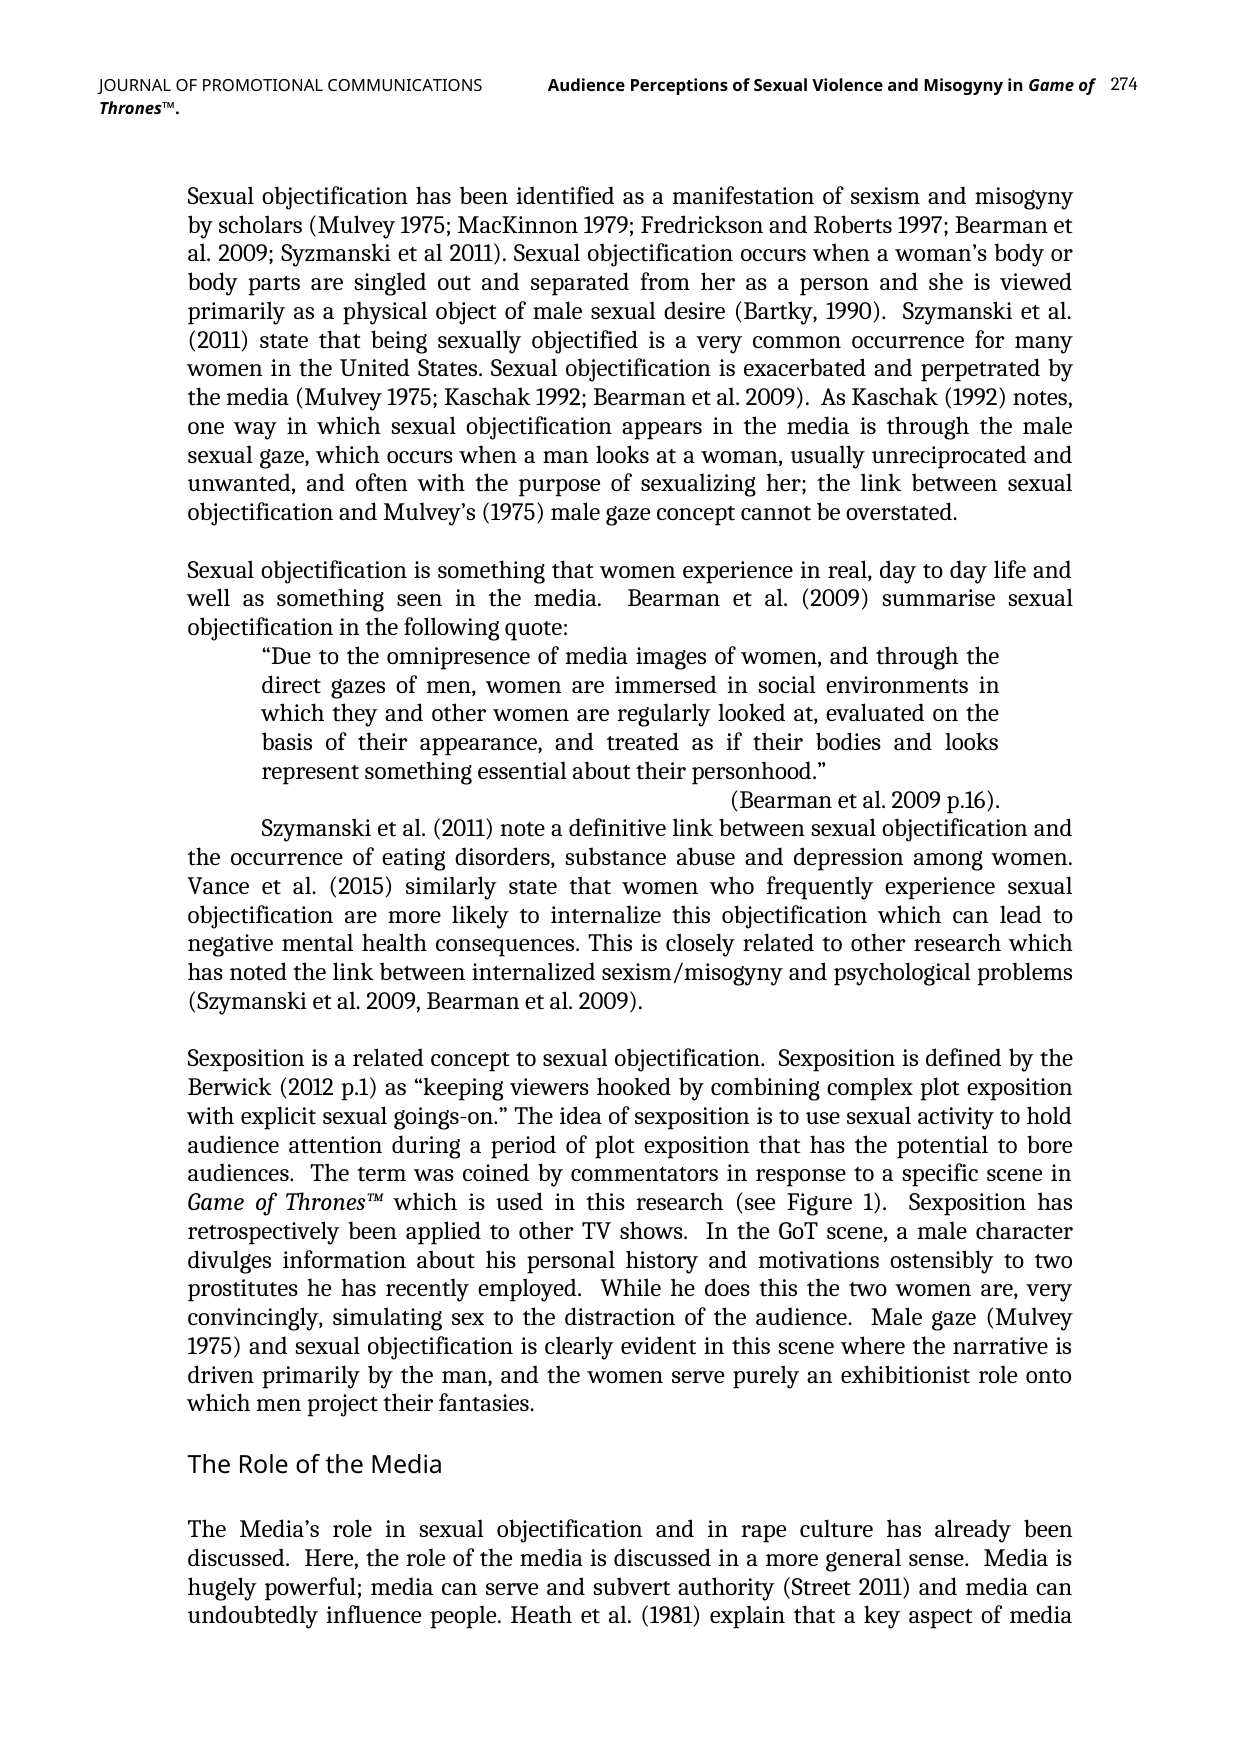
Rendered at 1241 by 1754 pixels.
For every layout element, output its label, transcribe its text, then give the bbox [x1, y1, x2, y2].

text Sexual objectification has been identified as a manifestation of sexism and misogyny by scholars (Mulvey 1975; MacKinnon 1979; Fredrickson and Roberts 1997; Bearman et al. 2009; Syzmanski et al 2011). Sexual objectification occurs when a woman’s body or body parts are singled out and separated from her as a person and she is viewed primarily as a physical object of male sexual desire (Bartky, 1990). Szymanski et al. (2011) state that being sexually objectified is a very common occurrence for many women in the United States. Sexual objectification is exacerbated and perpetrated by the media (Mulvey 1975; Kaschak 1992; Bearman et al. 2009). As Kaschak (1992) notes, one way in which sexual objectification appears in the media is through the male sexual gaze, which occurs when a man looks at a woman, usually unreciprocated and unwanted, and often with the purpose of sexualizing her; the link between sexual objectification and Mulvey’s (1975) male gaze concept cannot be overstated. [187, 182, 1074, 527]
text The Role of the Media [187, 1447, 1074, 1481]
text Sexposition is a related concept to sexual objectification. Sexposition is defined by the Berwick (2012 p.1) as “keeping viewers hooked by combining complex plot exposition with explicit sexual goings-on.” The idea of sexposition is to use sexual activity to hold audience attention during a period of plot exposition that has the potential to bore audiences. The term was coined by commentators in response to a specific scene in Game of Thrones™ which is used in this research (see Figure 1). Sexposition has retrospectively been applied to other TV shows. In the GoT scene, a male character divulges information about his personal history and motivations ostensibly to two prostitutes he has recently employed. While he does this the two women are, very convincingly, simulating sex to the distraction of the audience. Male gaze (Mulvey 1975) and sexual objectification is clearly evident in this scene where the narrative is driven primarily by the man, and the women serve purely an exhibitionist role onto which men project their fantasies. [187, 1044, 1074, 1418]
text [187, 1515, 1074, 1630]
text (Bearman et al. 2009 p.16). [261, 786, 1000, 814]
text “Due to the omnipresence of media images of women, and through the direct gazes of men, women are immersed in social environments in which they and other women are regularly looked at, evaluated on the basis of their appearance, and treated as if their bodies and looks represent something essential about their personhood.” [261, 642, 1000, 786]
text Szymanski et al. (2011) note a definitive link between sexual objectification and the occurrence of eating disorders, substance abuse and depression among women. Vance et al. (2015) similarly state that women who frequently experience sexual objectification are more likely to internalize this objectification which can lead to negative mental health consequences. This is closely related to other research which has noted the link between internalized sexism/misogyny and psychological problems (Szymanski et al. 2009, Bearman et al. 2009). [187, 814, 1074, 1016]
text Sexual objectification is something that women experience in real, day to day life and well as something seen in the media. Bearman et al. (2009) summarise sexual objectification in the following quote: [187, 556, 1074, 642]
